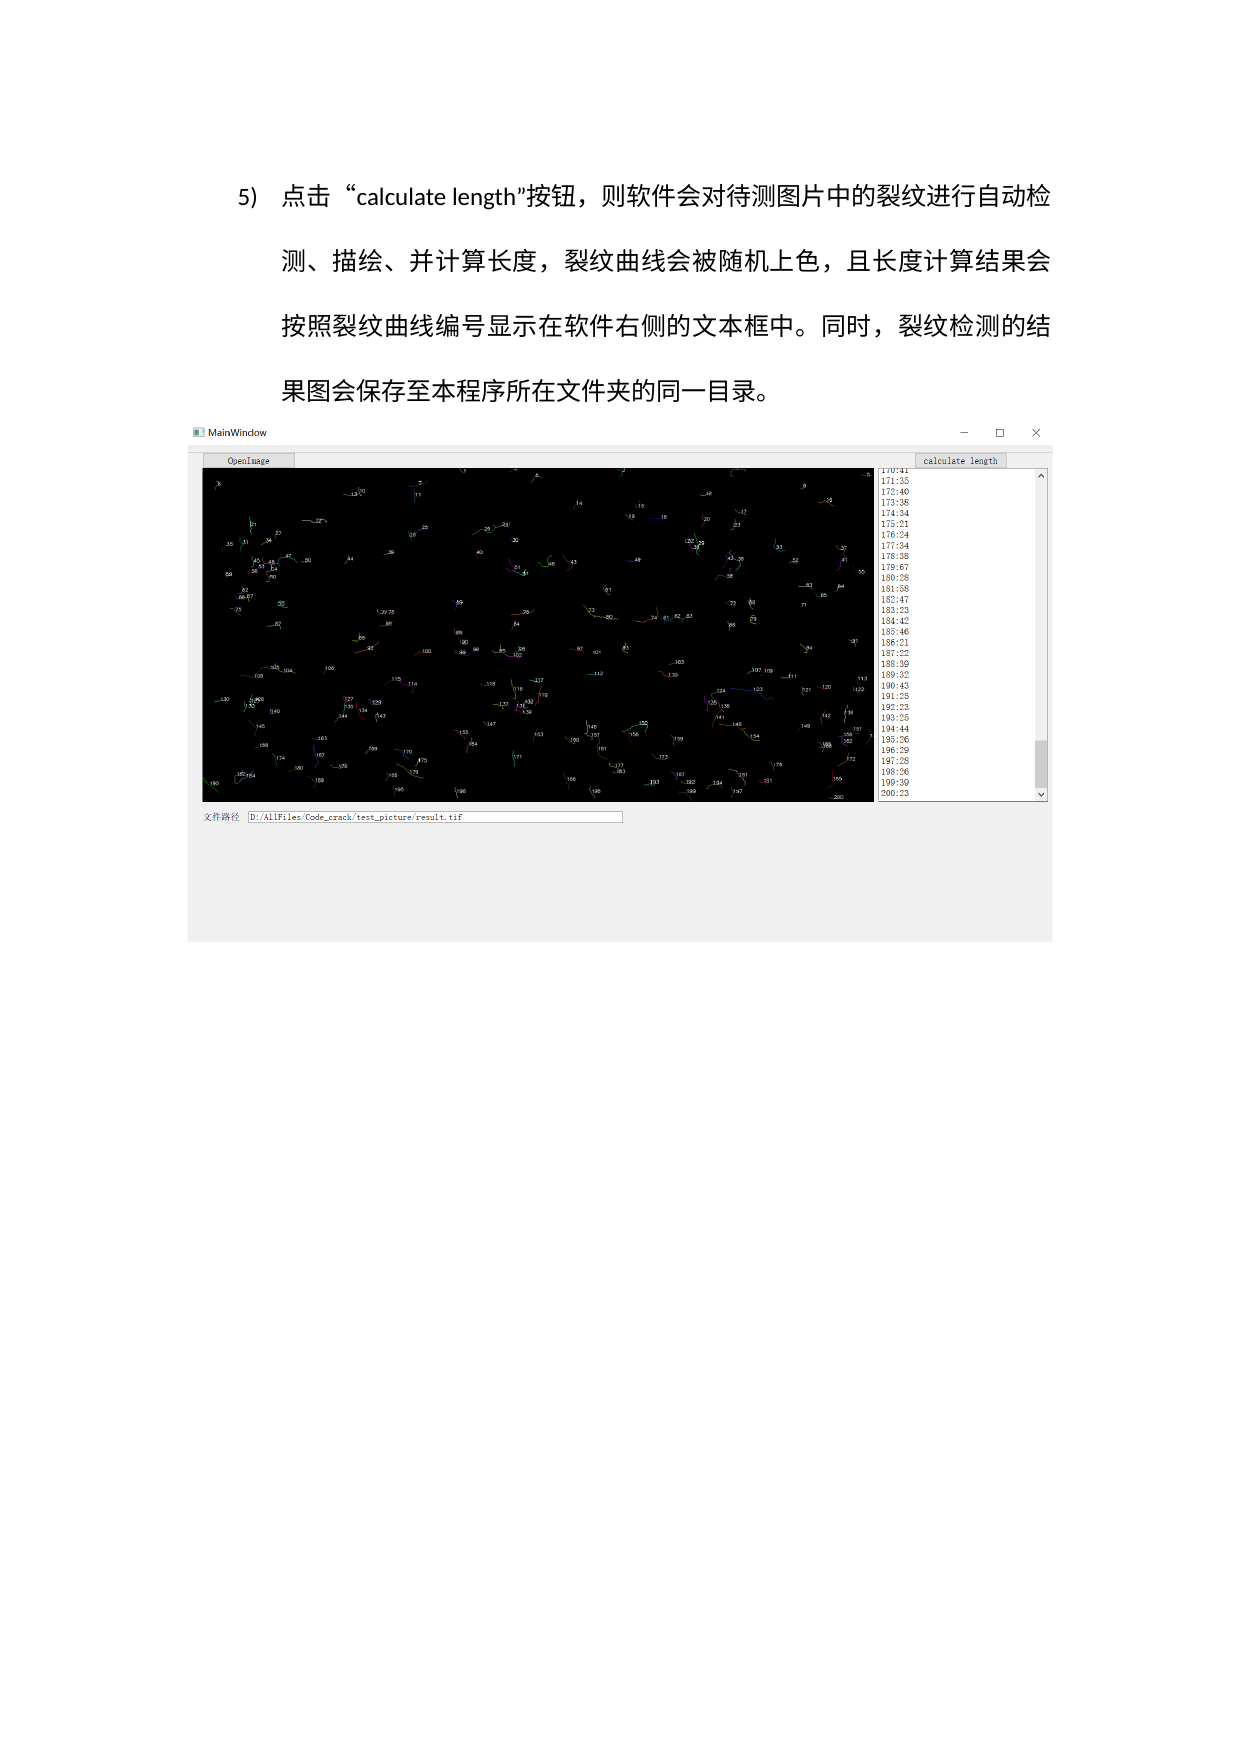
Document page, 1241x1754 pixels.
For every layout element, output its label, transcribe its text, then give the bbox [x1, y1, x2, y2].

picture [187, 422, 1053, 942]
list 点击“calculate length”按钮，则软件会对待测图片中的裂纹进行自动检测、描绘、并计算长度，裂纹曲线会被随机上色，且长度计算结果会按照裂纹曲线编号显示在软件右侧的文本框中。同时，裂纹检测的结果图会保存至本程序所在文件夹的同一目录。 [237, 162, 1053, 422]
